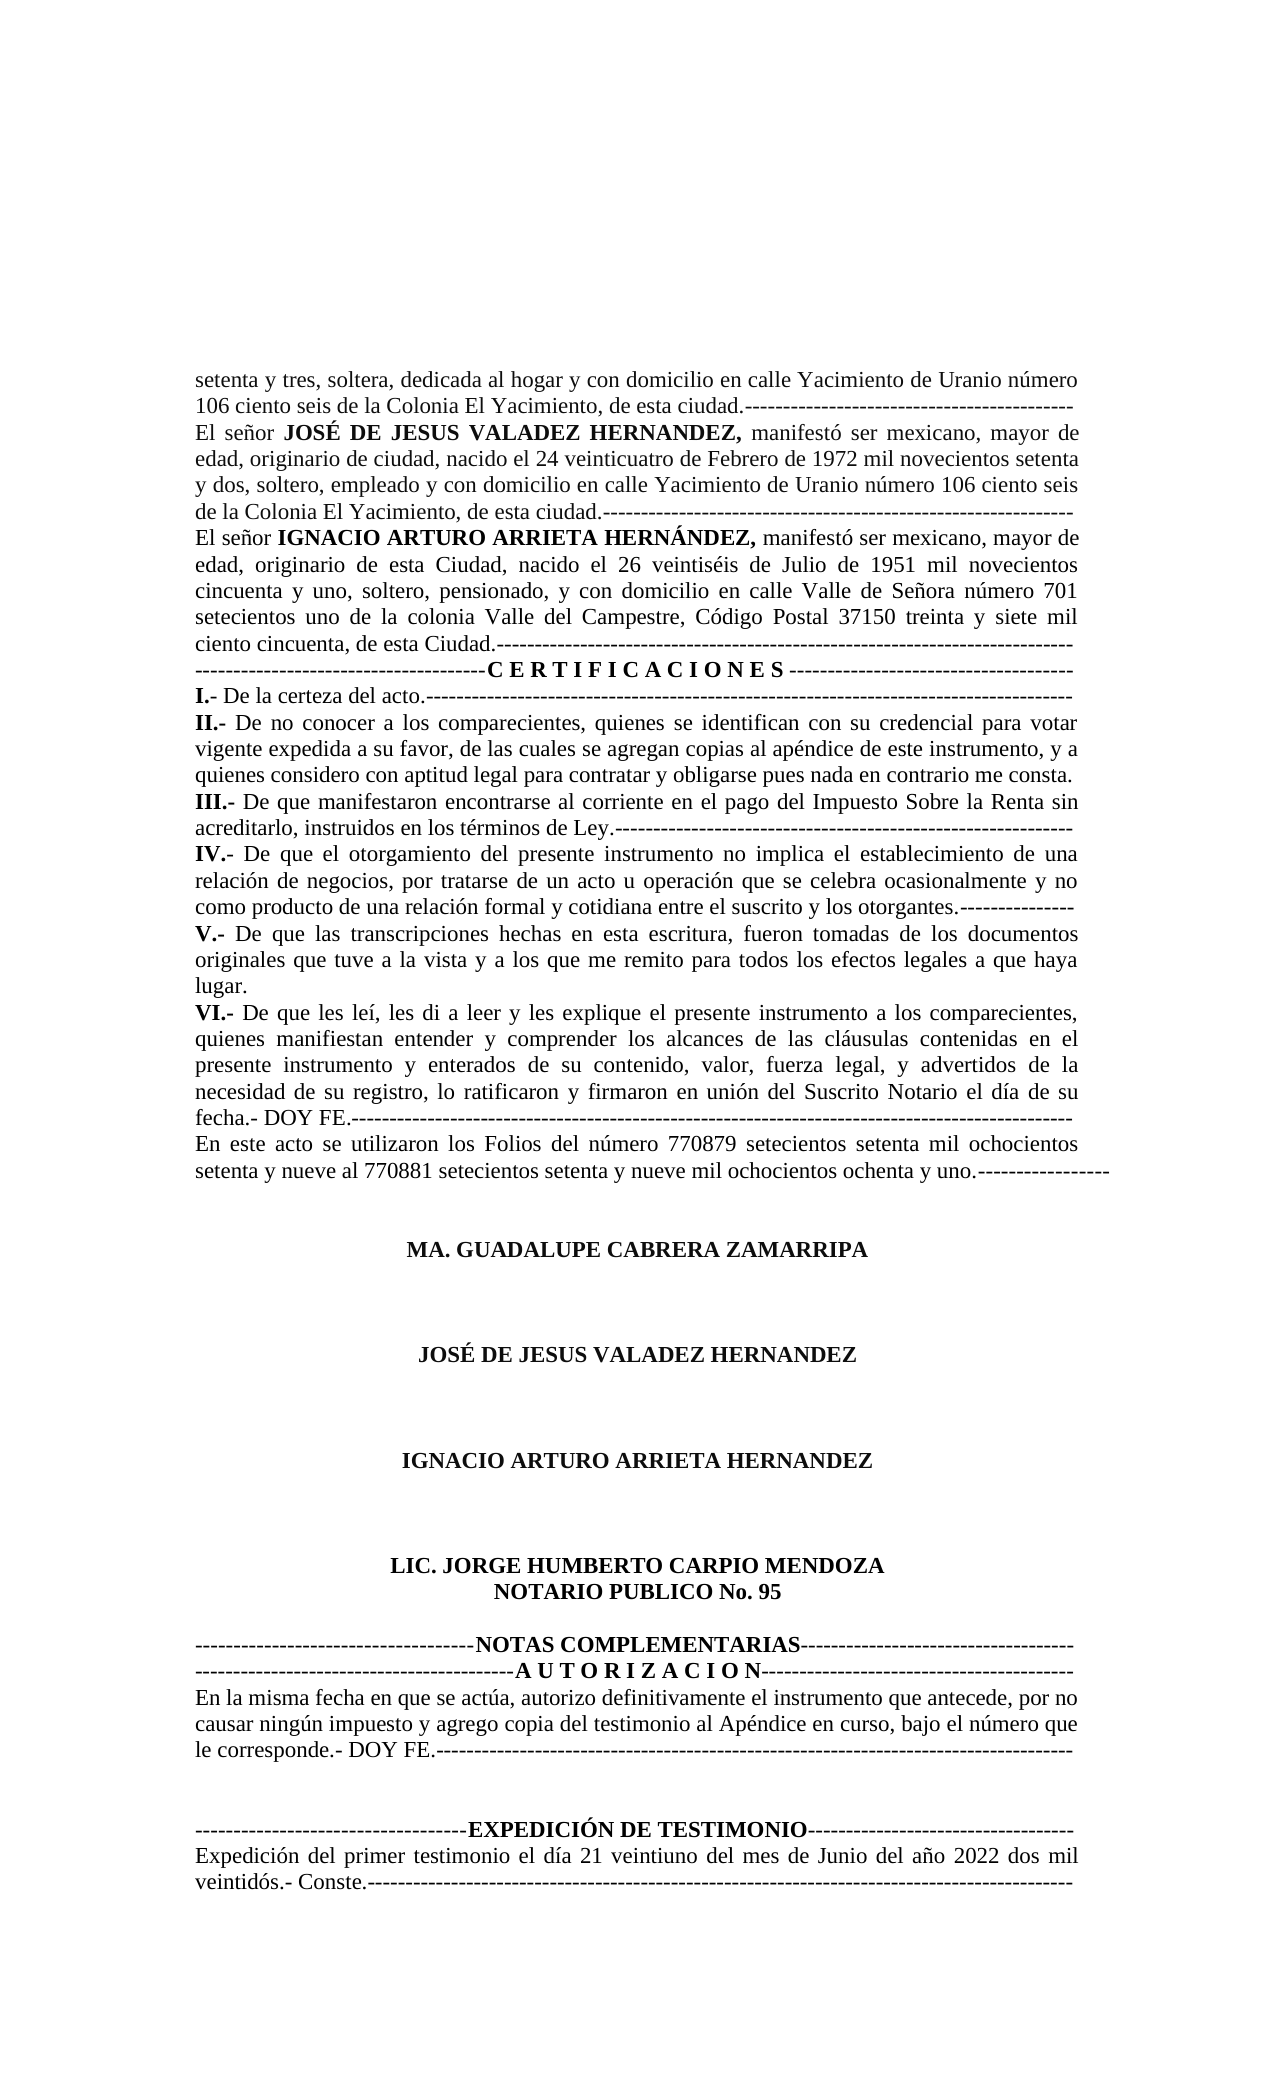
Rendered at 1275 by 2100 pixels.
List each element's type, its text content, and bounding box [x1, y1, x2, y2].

text LIC. JORGE HUMBERTO CARPIO MENDOZA [195, 1552, 1080, 1578]
text El señor IGNACIO ARTURO ARRIETA HERNÁNDEZ, manifestó ser mexicano, mayor de edad, originario de esta Ciudad, nacido el 26 veintiséis de Julio de 1951 mil novecientos cincuenta y uno, soltero, pensionado, y con domicilio en calle Valle de Señora número 701 setecientos uno de la colonia Valle del Campestre, Código Postal 37150 treinta y siete mil ciento cincuenta, de esta Ciudad. [195, 524, 1080, 656]
text IV.- De que el otorgamiento del presente instrumento no implica el establecimiento de una relación de negocios, por tratarse de un acto u operación que se celebra ocasionalmente y no como producto de una relación formal y cotidiana entre el suscrito y los otorgantes. [195, 841, 1080, 919]
text VI.- De que les leí, les di a leer y les explique el presente instrumento a los comparecientes, quienes manifiestan entender y comprender los alcances de las cláusulas contenidas en el presente instrumento y enterados de su contenido, valor, fuerza legal, y advertidos de la necesidad de su registro, lo ratificaron y firmaron en unión del Suscrito Notario el día de su fecha.- DOY FE. [195, 999, 1080, 1130]
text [195, 366, 1080, 419]
text V.- De que las transcripciones hechas en esta escritura, fueron tomadas de los documentos originales que tuve a la vista y a los que me remito para todos los efectos legales a que haya lugar. [195, 919, 1080, 999]
text II.- De no conocer a los comparecientes, quienes se identifican con su credencial para votar vigente expedida a su favor, de las cuales se agregan copias al apéndice de este instrumento, y a quienes considero con aptitud legal para contratar y obligarse pues nada en contrario me consta. [195, 709, 1080, 788]
text III.- De que manifestaron encontrarse al corriente en el pago del Impuesto Sobre la Renta sin acreditarlo, instruidos en los términos de Ley. [195, 788, 1080, 841]
text Expedición del primer testimonio el día 21 veintiuno del mes de Junio del año 2022 dos mil veintidós.- Conste. [195, 1842, 1080, 1895]
text En este acto se utilizaron los Folios del número 770879 setecientos setenta mil ochocientos setenta y nueve al 770881 setecientos setenta y nueve mil ochocientos ochenta y uno. [195, 1130, 1080, 1183]
text NOTARIO PUBLICO No. 95 [195, 1578, 1080, 1605]
text IGNACIO ARTURO ARRIETA HERNANDEZ [195, 1447, 1080, 1473]
text C E R T I F I C A C I O N E S [195, 656, 1080, 682]
text NOTAS COMPLEMENTARIAS [195, 1631, 1080, 1657]
text JOSÉ DE JESUS VALADEZ HERNANDEZ [195, 1341, 1080, 1368]
text I.- De la certeza del acto. [195, 682, 1080, 709]
text A U T O R I Z A C I O N [195, 1657, 1080, 1684]
text EXPEDICIÓN DE TESTIMONIO [195, 1816, 1080, 1842]
text El señor JOSÉ DE JESUS VALADEZ HERNANDEZ, manifestó ser mexicano, mayor de edad, originario de ciudad, nacido el 24 veinticuatro de Febrero de 1972 mil novecientos setenta y dos, soltero, empleado y con domicilio en calle Yacimiento de Uranio número 106 ciento seis de la Colonia El Yacimiento, de esta ciudad. [195, 419, 1080, 524]
text MA. GUADALUPE CABRERA ZAMARRIPA [195, 1236, 1080, 1262]
text En la misma fecha en que se actúa, autorizo definitivamente el instrumento que antecede, por no causar ningún impuesto y agrego copia del testimonio al Apéndice en curso, bajo el número que le corresponde.- DOY FE. [195, 1684, 1080, 1763]
